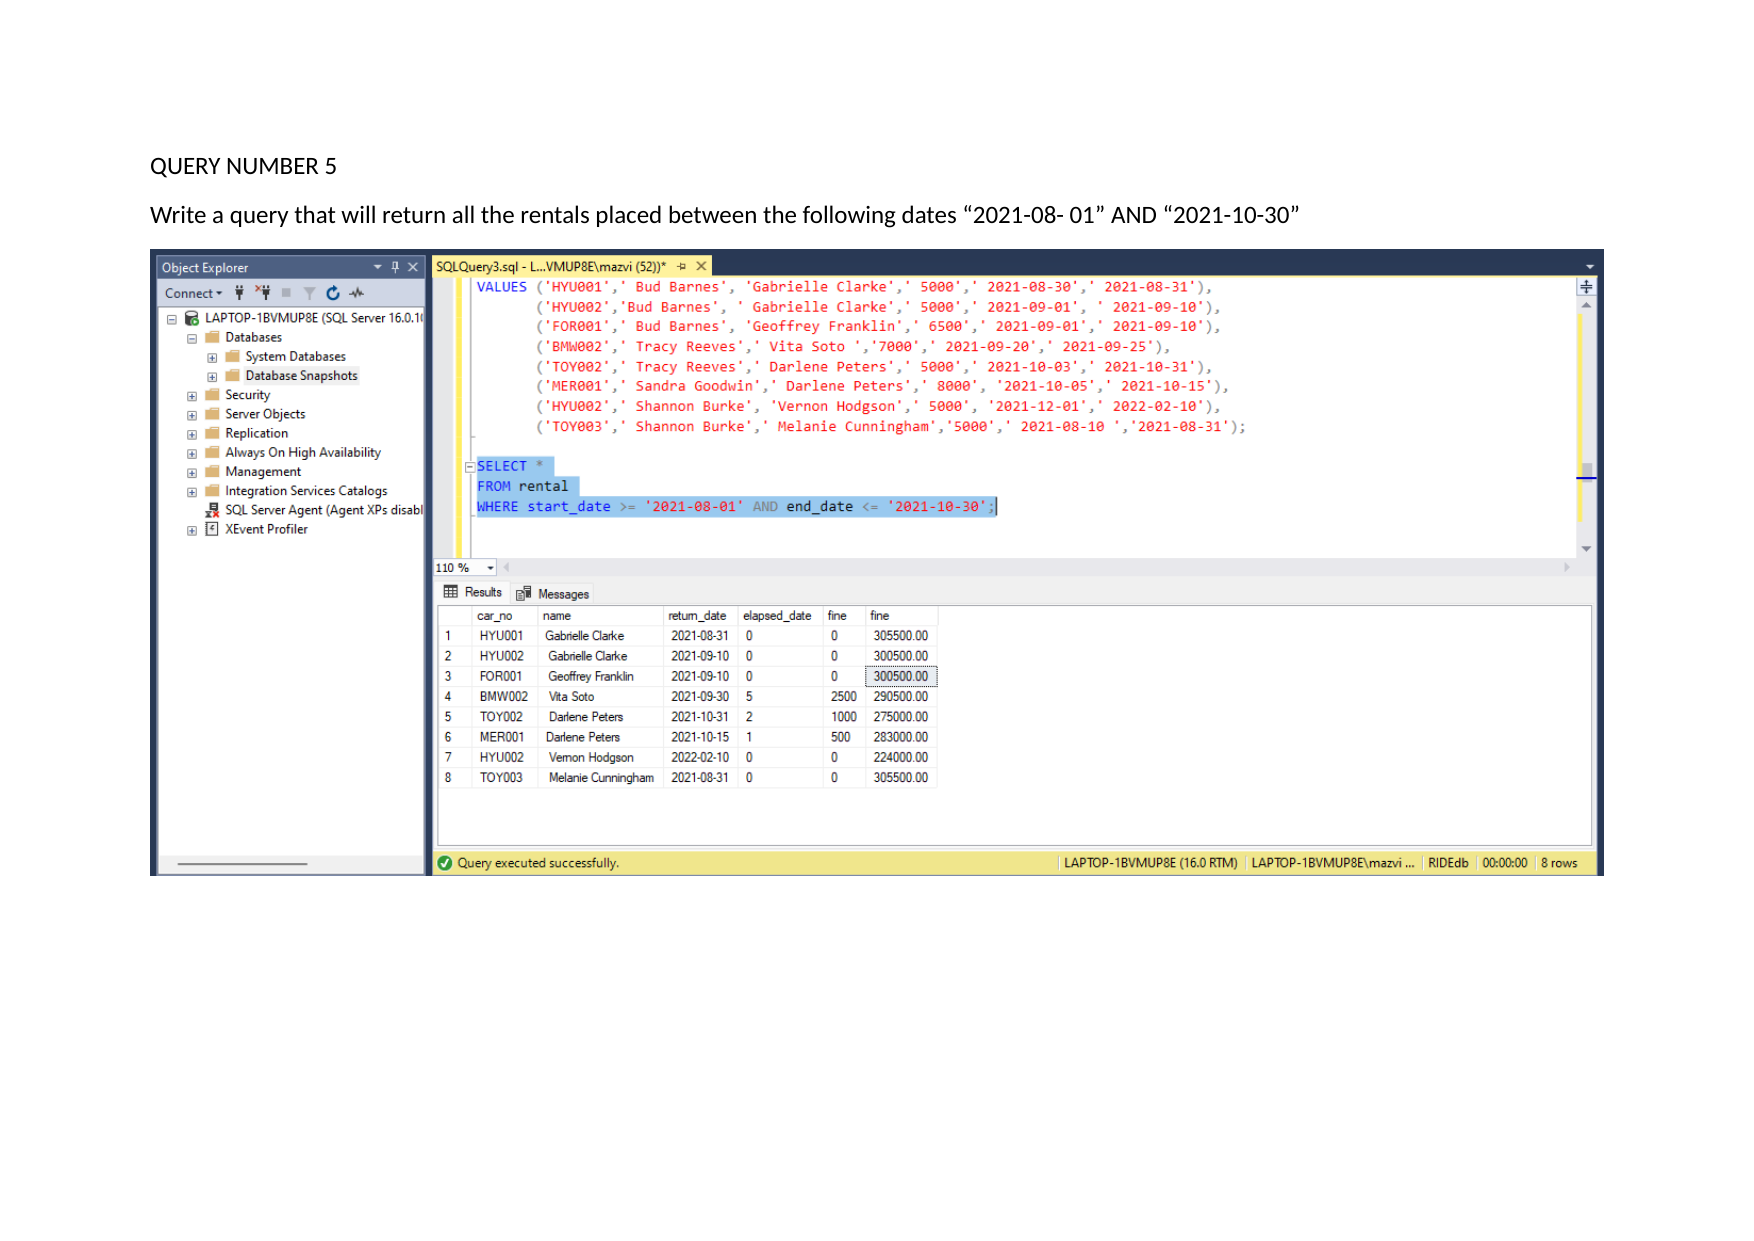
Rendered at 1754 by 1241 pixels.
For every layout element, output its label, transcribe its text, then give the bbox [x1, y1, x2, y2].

picture [150, 249, 1604, 876]
text Write a query that will return all the rentals placed between the following dates “2021-08- 01” AND “2021-10-30” [150, 199, 1604, 230]
text QUERY NUMBER 5 [150, 150, 1604, 181]
